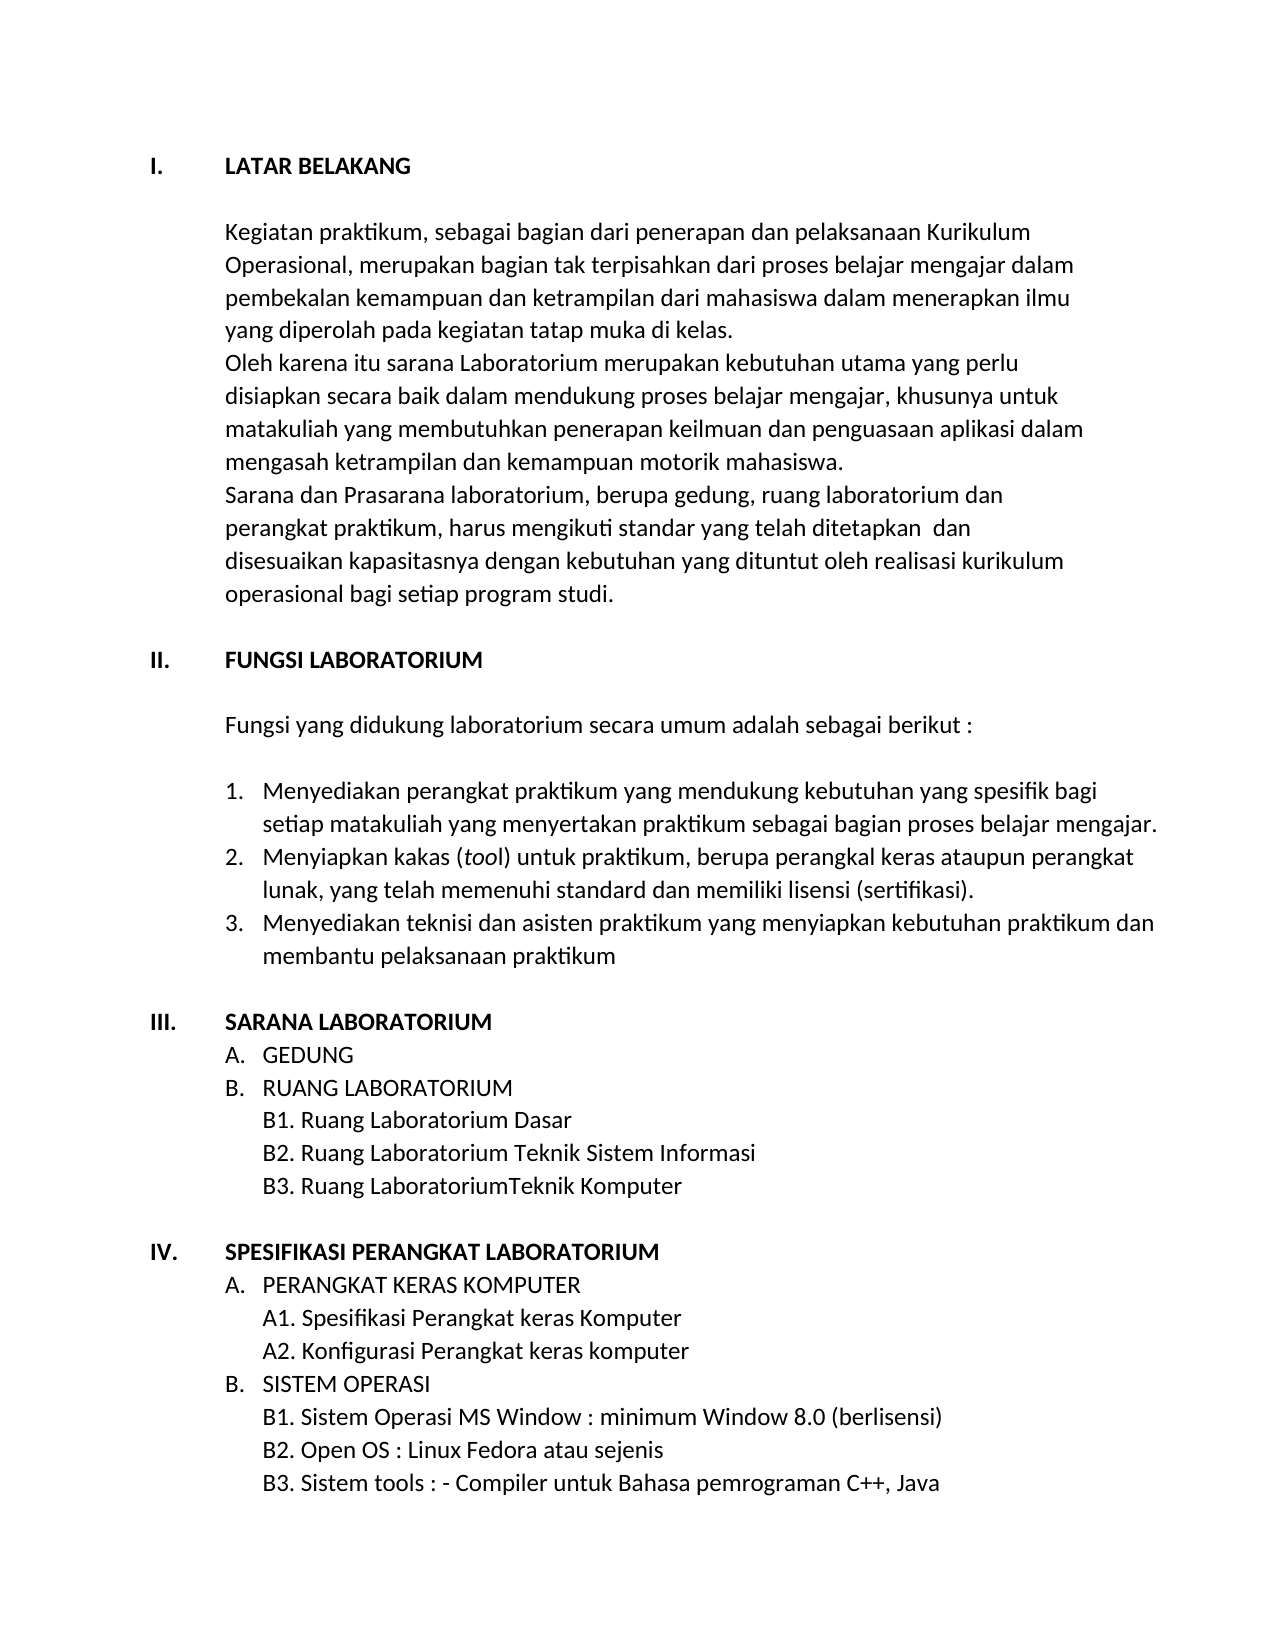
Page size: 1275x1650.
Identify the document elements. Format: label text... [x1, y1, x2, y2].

list Menyediakan perangkat praktikum yang mendukung kebutuhan yang spesifik bagi setiap matakuliah yang menyertakan praktikum sebagai bagian proses belajar mengajar. [225, 775, 1162, 839]
list B3. Ruang LaboratoriumTeknik Komputer [262, 1170, 1162, 1201]
list Menyiapkan kakas (tool) untuk praktikum, berupa perangkal keras ataupun perangkat lunak, yang telah memenuhi standard dan memiliki lisensi (sertifikasi). [225, 841, 1162, 905]
list B2. Ruang Laboratorium Teknik Sistem Informasi [262, 1137, 1162, 1168]
list GEDUNG [225, 1039, 1162, 1069]
list LATAR BELAKANG [150, 150, 1162, 181]
list B2. Open OS : Linux Fedora atau sejenis [262, 1434, 1162, 1464]
list SPESIFIKASI PERANGKAT LABORATORIUM [150, 1236, 1162, 1267]
list SISTEM OPERASI [225, 1368, 1162, 1398]
list Sarana dan Prasarana laboratorium, berupa gedung, ruang laboratorium dan perangkat praktikum, harus mengikuti standar yang telah ditetapkan dan disesuaikan kapasitasnya dengan kebutuhan yang dituntut oleh realisasi kurikulum operasional bagi setiap program studi. [225, 479, 1087, 608]
list B1. Ruang Laboratorium Dasar [262, 1104, 1162, 1135]
list B3. Sistem tools : - Compiler untuk Bahasa pemrograman C++, Java [262, 1467, 1162, 1497]
list A1. Spesifikasi Perangkat keras Komputer [262, 1302, 1162, 1333]
list SARANA LABORATORIUM [150, 1006, 1162, 1036]
list Kegiatan praktikum, sebagai bagian dari penerapan dan pelaksanaan Kurikulum Operasional, merupakan bagian tak terpisahkan dari proses belajar mengajar dalam pembekalan kemampuan dan ketrampilan dari mahasiswa dalam menerapkan ilmu yang diperolah pada kegiatan tatap muka di kelas. [225, 216, 1087, 345]
list PERANGKAT KERAS KOMPUTER [225, 1269, 1162, 1300]
list FUNGSI LABORATORIUM [150, 644, 1162, 674]
list Menyediakan teknisi dan asisten praktikum yang menyiapkan kebutuhan praktikum dan membantu pelaksanaan praktikum [225, 907, 1162, 971]
list A2. Konfigurasi Perangkat keras komputer [262, 1335, 1162, 1366]
list RUANG LABORATORIUM [225, 1072, 1162, 1102]
list Fungsi yang didukung laboratorium secara umum adalah sebagai berikut : [225, 709, 1162, 740]
list Oleh karena itu sarana Laboratorium merupakan kebutuhan utama yang perlu disiapkan secara baik dalam mendukung proses belajar mengajar, khusunya untuk matakuliah yang membutuhkan penerapan keilmuan dan penguasaan aplikasi dalam mengasah ketrampilan dan kemampuan motorik mahasiswa. [225, 347, 1087, 477]
list B1. Sistem Operasi MS Window : minimum Window 8.0 (berlisensi) [262, 1401, 1162, 1431]
